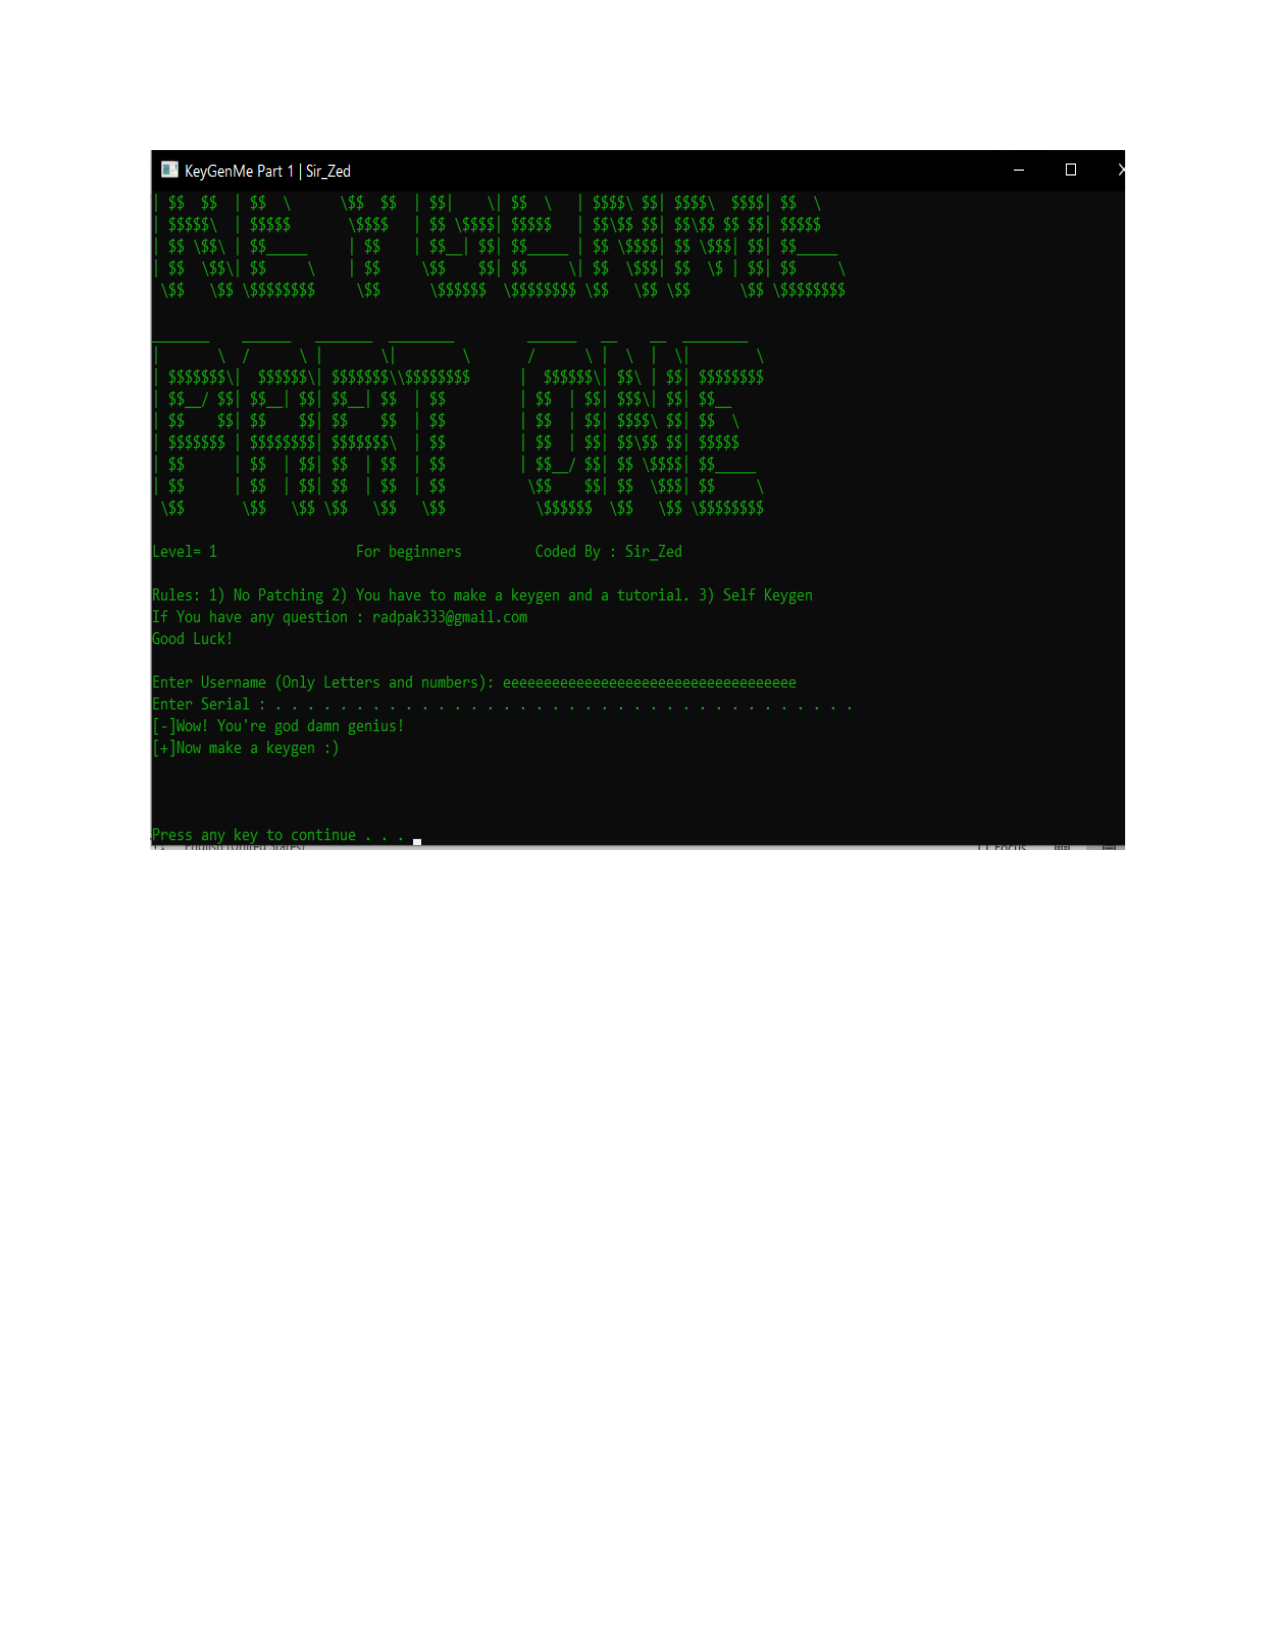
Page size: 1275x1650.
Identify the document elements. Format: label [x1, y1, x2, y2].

picture [150, 150, 1125, 850]
